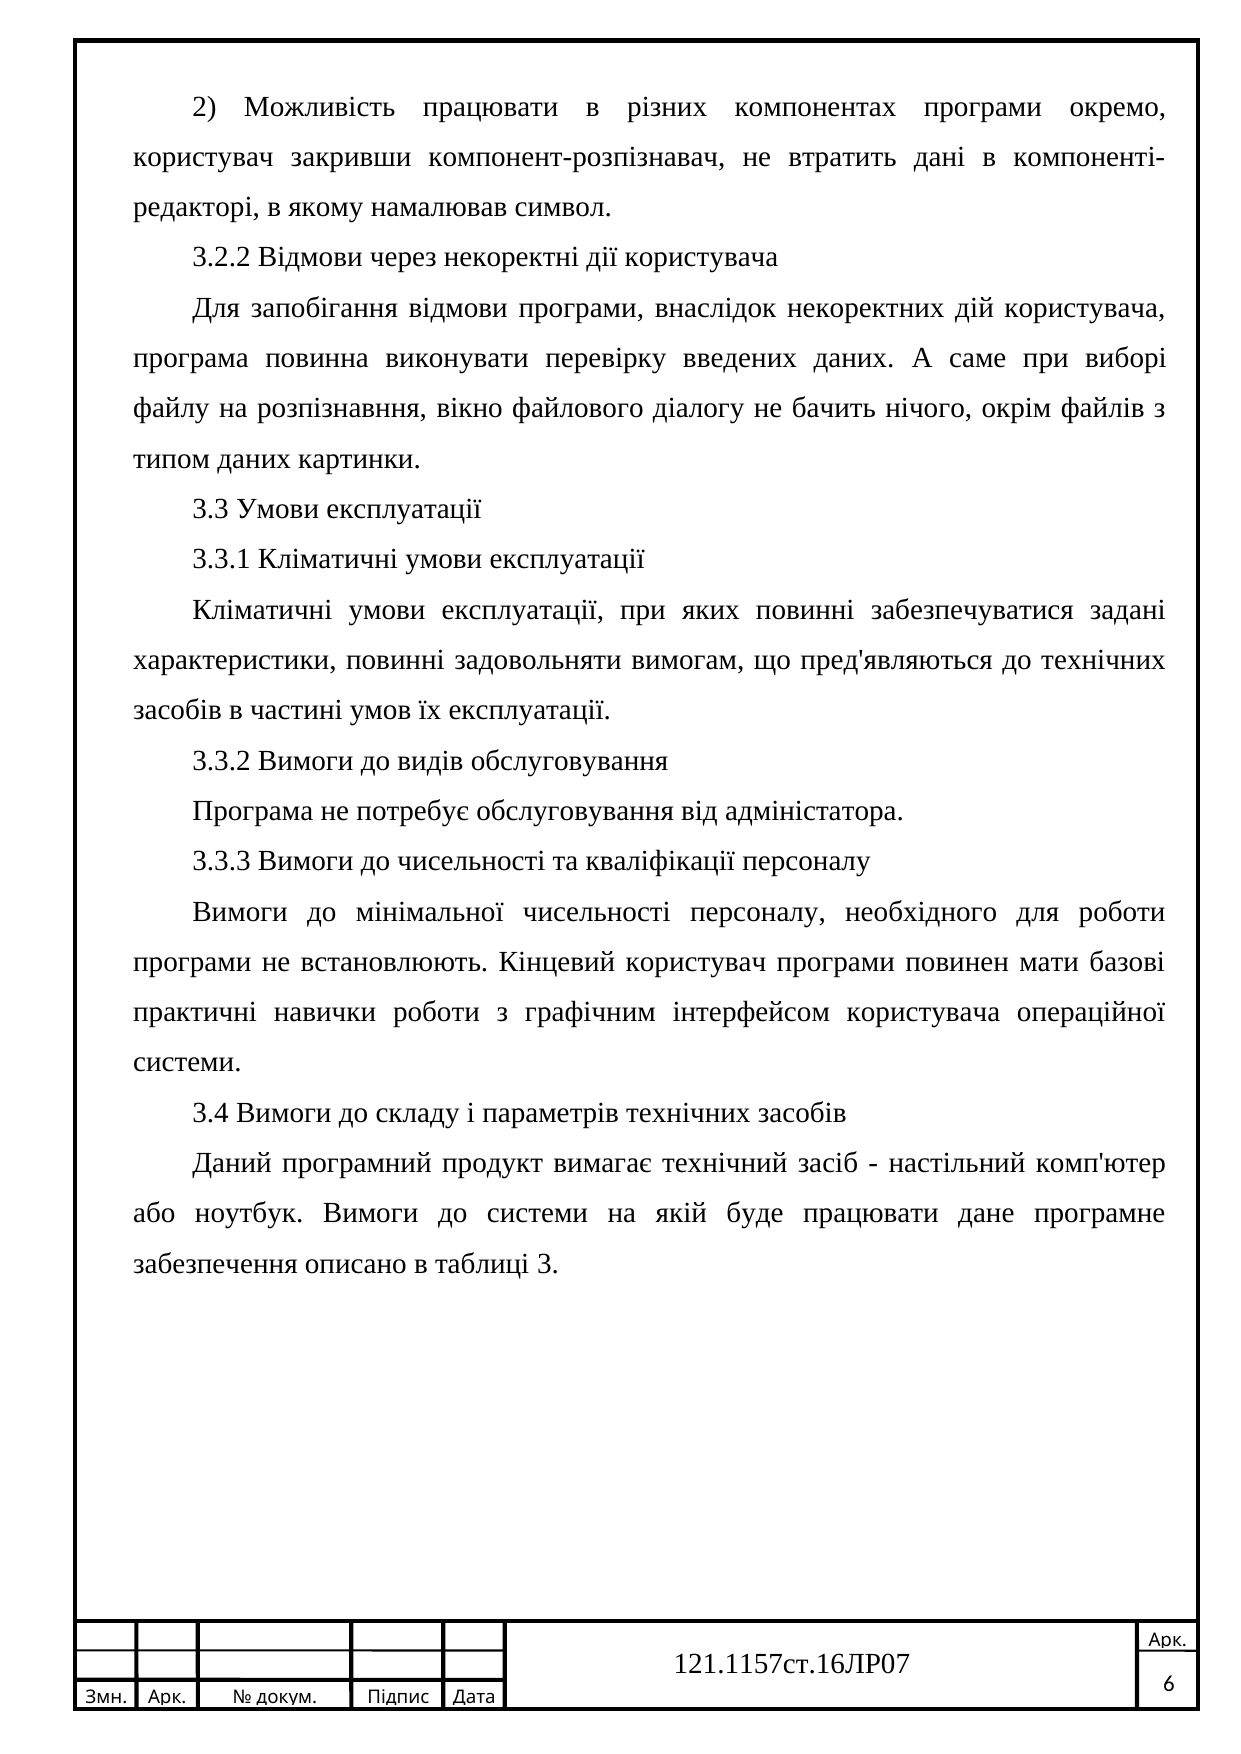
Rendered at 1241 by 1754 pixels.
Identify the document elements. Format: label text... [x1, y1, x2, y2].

text 3.3.1 Кліматичні умови експлуатації [133, 541, 1167, 575]
text Вимоги до мінімальної чисельності персоналу, необхідного для роботи програми не встановлюють. Кінцевий користувач програми повинен мати базові практичні навички роботи з графічним інтерфейсом користувача операційної системи. [133, 894, 1167, 1078]
text 3.3.3 Вимоги до чисельності та кваліфікації персоналу [133, 843, 1167, 877]
text 3.4 Вимоги до складу і параметрів технічних засобів [133, 1095, 1167, 1128]
text 3.3 Умови експлуатації [133, 491, 1167, 525]
text 3.2.2 Відмови через некоректні дії користувача [133, 239, 1167, 273]
text Даний програмний продукт вимагає технічний засіб - настільний комп'ютер або ноутбук. Вимоги до системи на якій буде працювати дане програмне забезпечення описано в таблиці 3. [133, 1145, 1167, 1279]
text Програма не потребує обслуговування від адміністатора. [133, 793, 1167, 827]
text Кліматичні умови експлуатації, при яких повинні забезпечуватися задані характеристики, повинні задовольняти вимогам, що пред'являються до технічних засобів в частині умов їх експлуатації. [133, 592, 1167, 726]
text 2) Можливість працювати в різних компонентах програми окремо, користувач закривши компонент-розпізнавач, не втратить дані в компоненті-редакторі, в якому намалював символ. [133, 89, 1167, 223]
text 3.3.2 Вимоги до видів обслуговування [133, 743, 1167, 776]
text Для запобігання відмови програми, внаслідок некоректних дій користувача, програма повинна виконувати перевірку введених даних. А саме при виборі файлу на розпізнавння, вікно файлового діалогу не бачить нічого, окрім файлів з типом даних картинки. [133, 290, 1167, 474]
